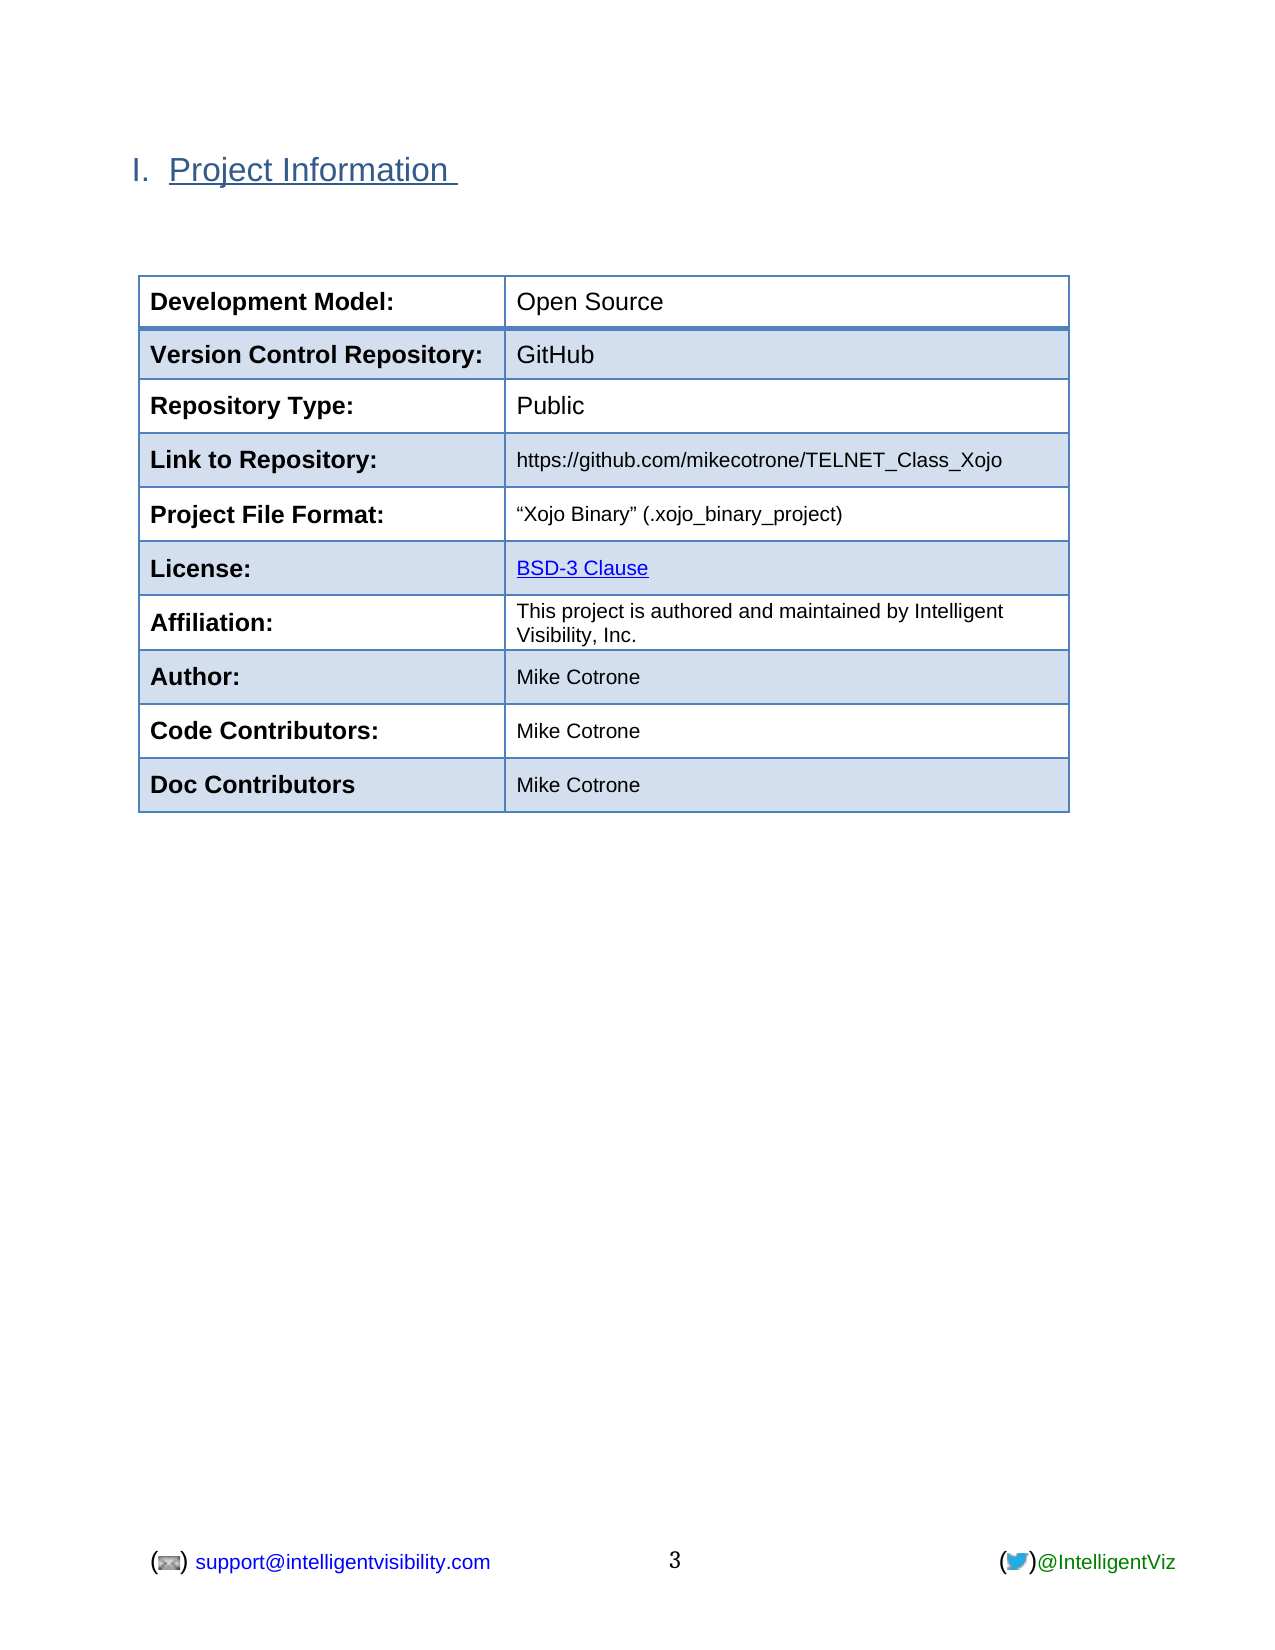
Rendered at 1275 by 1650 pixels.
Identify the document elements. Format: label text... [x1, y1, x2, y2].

table_cell Link to Repository: [140, 434, 504, 486]
picture [158, 1556, 181, 1570]
table_cell Author: [140, 651, 504, 703]
table_cell Mike Cotrone [506, 759, 1068, 811]
table_header Development Model: [140, 277, 504, 326]
table_cell “Xojo Binary” (.xojo_binary_project) [506, 488, 1068, 540]
table_cell Mike Cotrone [506, 651, 1068, 703]
table_cell This project is authored and maintained by Intelligent Visibility, Inc. [506, 596, 1068, 648]
table_cell Project File Format: [140, 488, 504, 540]
table_cell Affiliation: [140, 596, 504, 648]
table_cell BSD-3 Clause [506, 542, 1068, 594]
subtitle Project Information [150, 150, 1200, 188]
picture [1006, 1553, 1029, 1570]
table_cell https://github.com/mikecotrone/TELNET_Class_Xojo [506, 434, 1068, 486]
table_cell Repository Type: [140, 380, 504, 432]
table_cell GitHub [506, 331, 1068, 378]
table_cell License: [140, 542, 504, 594]
table_header Open Source [506, 277, 1068, 326]
table_cell Public [506, 380, 1068, 432]
table_cell Version Control Repository: [140, 331, 504, 378]
table_cell Code Contributors: [140, 705, 504, 757]
table_cell Doc Contributors [140, 759, 504, 811]
table_cell Mike Cotrone [506, 705, 1068, 757]
